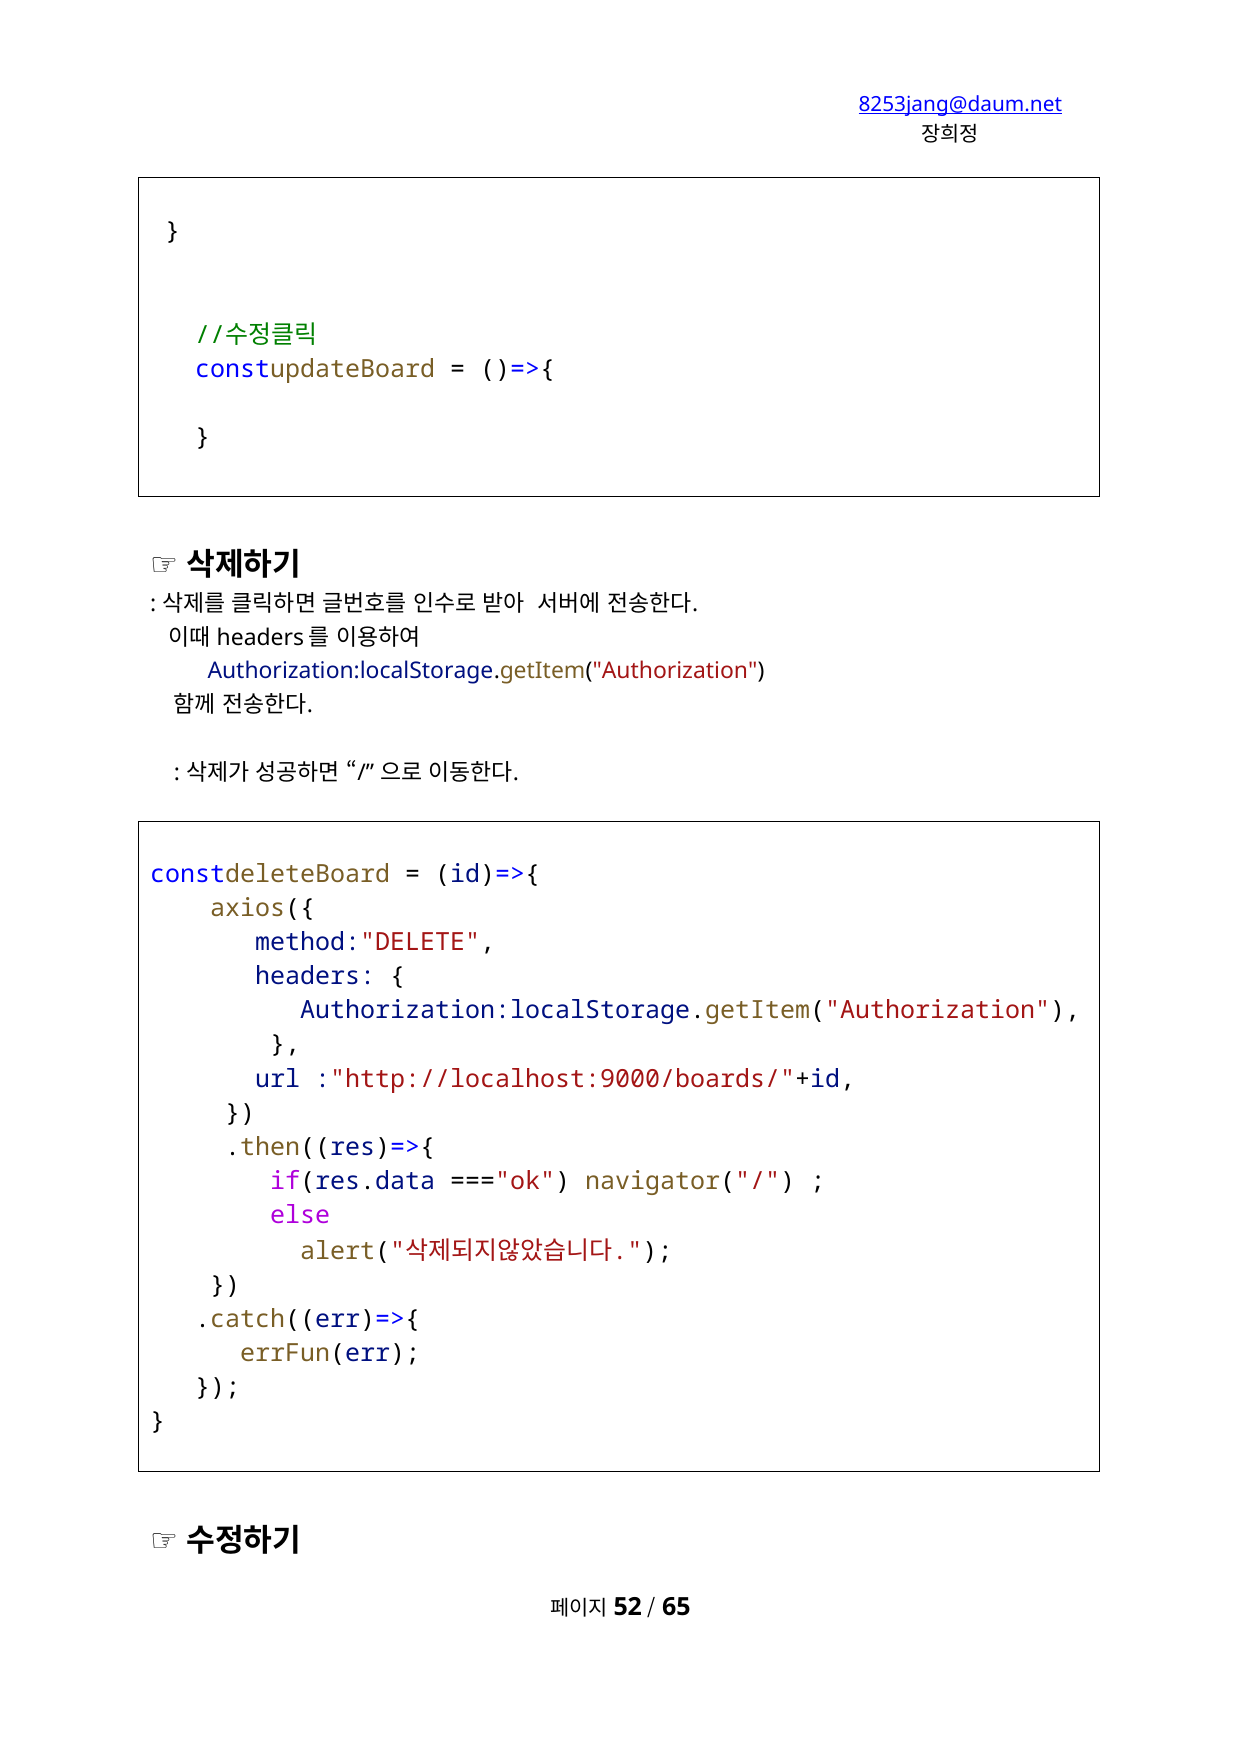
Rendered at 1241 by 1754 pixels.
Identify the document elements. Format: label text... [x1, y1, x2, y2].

text Authorization:localStorage.getItem("Authorization") [150, 652, 1090, 685]
text ☞ 수정하기 [150, 1515, 1090, 1560]
text ☞ 삭제하기 [150, 539, 1090, 584]
text 이때 headers를 이용하여 [150, 618, 1090, 652]
text : 삭제를 클릭하면 글번호를 인수로 받아 서버에 전송한다. [150, 584, 1090, 618]
table_header //삭제 constdeleteBoard = (id)=>{ } //수정클릭 constupdateBoard = ()=>{ } [139, 178, 1099, 496]
text 함께 전송한다. [150, 685, 1090, 719]
table_header constdeleteBoard = (id)=>{ axios({ method:"DELETE", headers: { Authorization:localStorage.getItem("Authorization"), }, url :"http://localhost:9000/boards/"+id, }) .then((res)=>{ if(res.data ==="ok") navigator("/") ; else alert("삭제되지않았습니다."); }) .catch((err)=>{ errFun(err); }); } [139, 822, 1099, 1471]
text : 삭제가 성공하면 “/” 으로 이동한다. [150, 753, 1090, 787]
